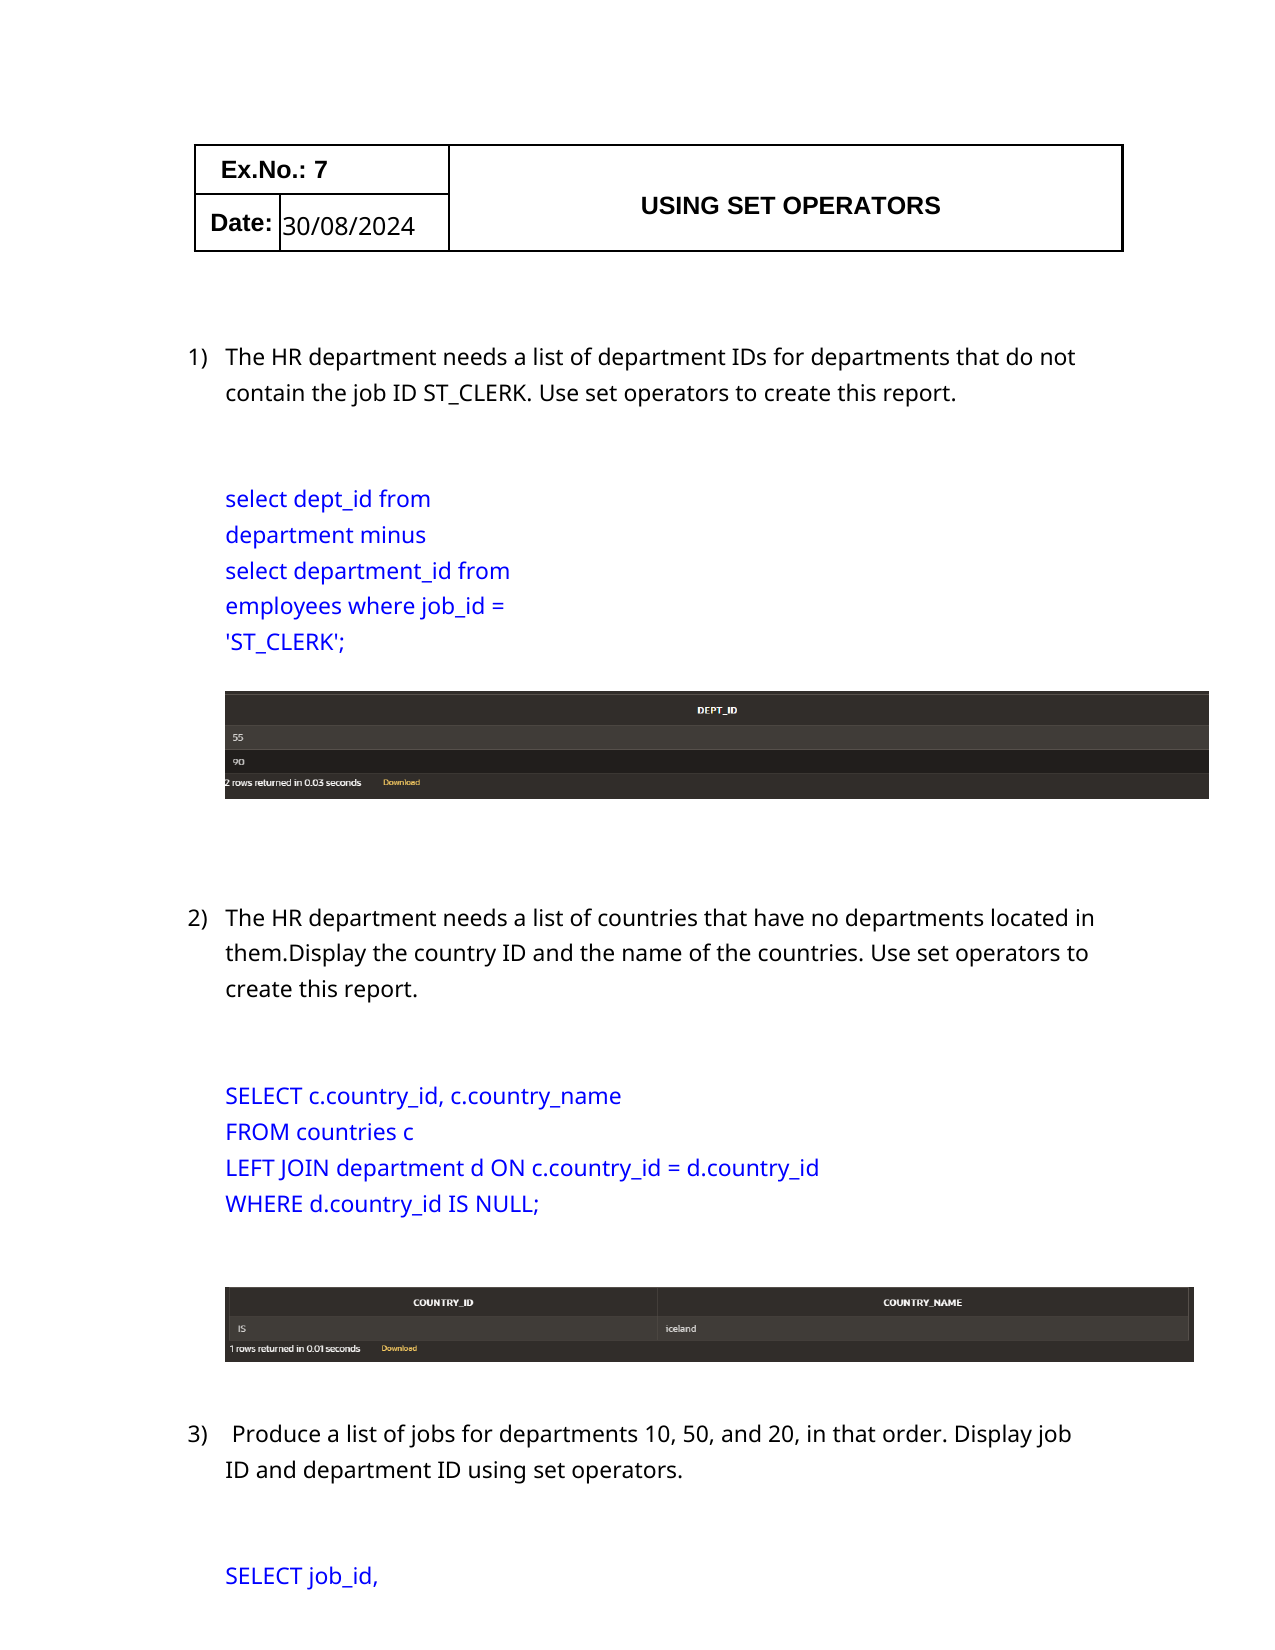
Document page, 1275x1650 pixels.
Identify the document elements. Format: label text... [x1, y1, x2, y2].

picture [225, 1287, 1194, 1362]
list The HR department needs a list of department IDs for departments that do not contain the job ID ST_CLERK. Use set operators to create this report. [187, 341, 1097, 408]
table_cell Date: [196, 195, 279, 249]
text LEFT JOIN department d ON c.country_id = d.country_id WHERE d.country_id IS NULL; [225, 1152, 846, 1219]
table_header USING SET OPERATORS [450, 146, 1121, 249]
picture [225, 691, 1209, 799]
list Produce a list of jobs for departments 10, 50, and 20, in that order. Display job ID and department ID using set operators. [187, 1418, 1095, 1485]
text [225, 1560, 543, 1591]
table_cell 30/08/2024 [281, 195, 448, 249]
text select dept_id from department minus [225, 483, 543, 550]
table_header Ex.No.: 7 [196, 146, 448, 193]
list The HR department needs a list of countries that have no departments located in them.Display the country ID and the name of the countries. Use set operators to create this report. [187, 901, 1104, 1004]
text select department_id from employees where job_id = 'ST_CLERK'; [225, 555, 608, 657]
text SELECT c.country_id, c.country_name FROM countries c [225, 1080, 622, 1147]
